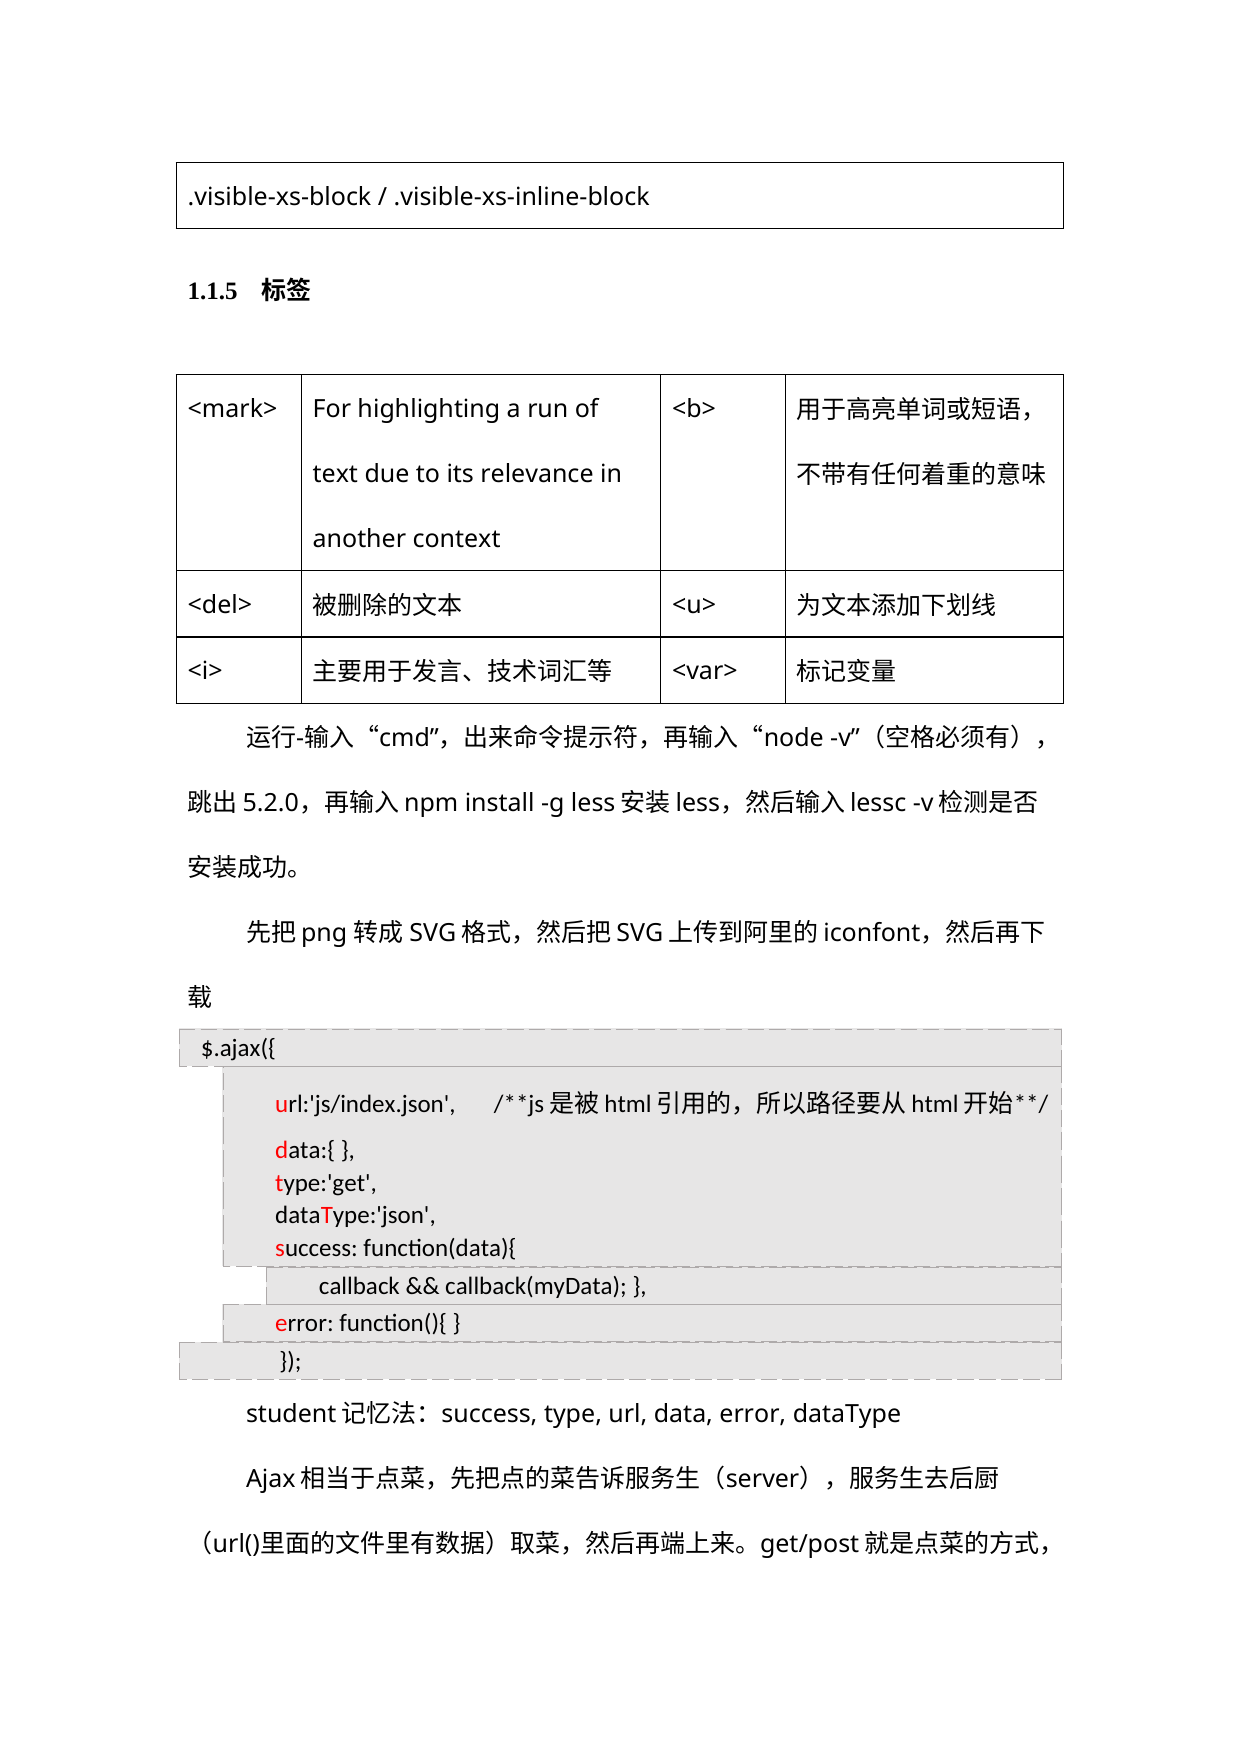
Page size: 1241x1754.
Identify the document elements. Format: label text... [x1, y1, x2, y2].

table_cell <i> [177, 638, 301, 702]
table_cell .visible-xs-block / .visible-xs-inline-block [177, 163, 1063, 228]
table_cell <var> [661, 638, 785, 702]
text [187, 1444, 1053, 1574]
text success: function(data){ [222, 1229, 1062, 1266]
table_cell 被删除的文本 [302, 571, 660, 636]
text callback && callback(myData); }, [266, 1267, 1062, 1304]
text dataType:'json', [222, 1196, 1062, 1229]
table_cell <del> [177, 571, 301, 636]
table_cell <u> [661, 571, 785, 636]
table_cell 主要用于发言、技术词汇等 [302, 638, 660, 702]
text error: function(){ } [222, 1304, 1062, 1342]
table_header 用于高亮单词或短语，不带有任何着重的意味 [786, 375, 1063, 570]
table_header <b> [661, 375, 785, 570]
subtitle 标签 [187, 256, 1053, 321]
table_header <mark> [177, 375, 301, 570]
text }); [179, 1342, 1062, 1379]
table_header For highlighting a run of text due to its relevance in another context [302, 375, 660, 570]
table_cell 为文本添加下划线 [786, 571, 1063, 636]
text 先把png 转成 SVG格式，然后把SVG上传到阿里的iconfont，然后再下载 [187, 898, 1053, 1028]
text $.ajax({ [179, 1028, 1062, 1066]
text student记忆法：success, type, url, data, error, dataType [187, 1379, 1053, 1444]
text 运行-输入“cmd”，出来命令提示符，再输入“node -v”（空格必须有），跳出5.2.0，再输入npm install -g less安装less，然后输入lessc -v检测是否安装成功。 [187, 704, 1053, 898]
text data:{ }, [222, 1131, 1062, 1164]
text type:'get', [222, 1164, 1062, 1196]
text url:'js/index.json', /**js是被html引用的，所以路径要从html开始**/ [222, 1067, 1062, 1131]
table_cell 标记变量 [786, 638, 1063, 702]
